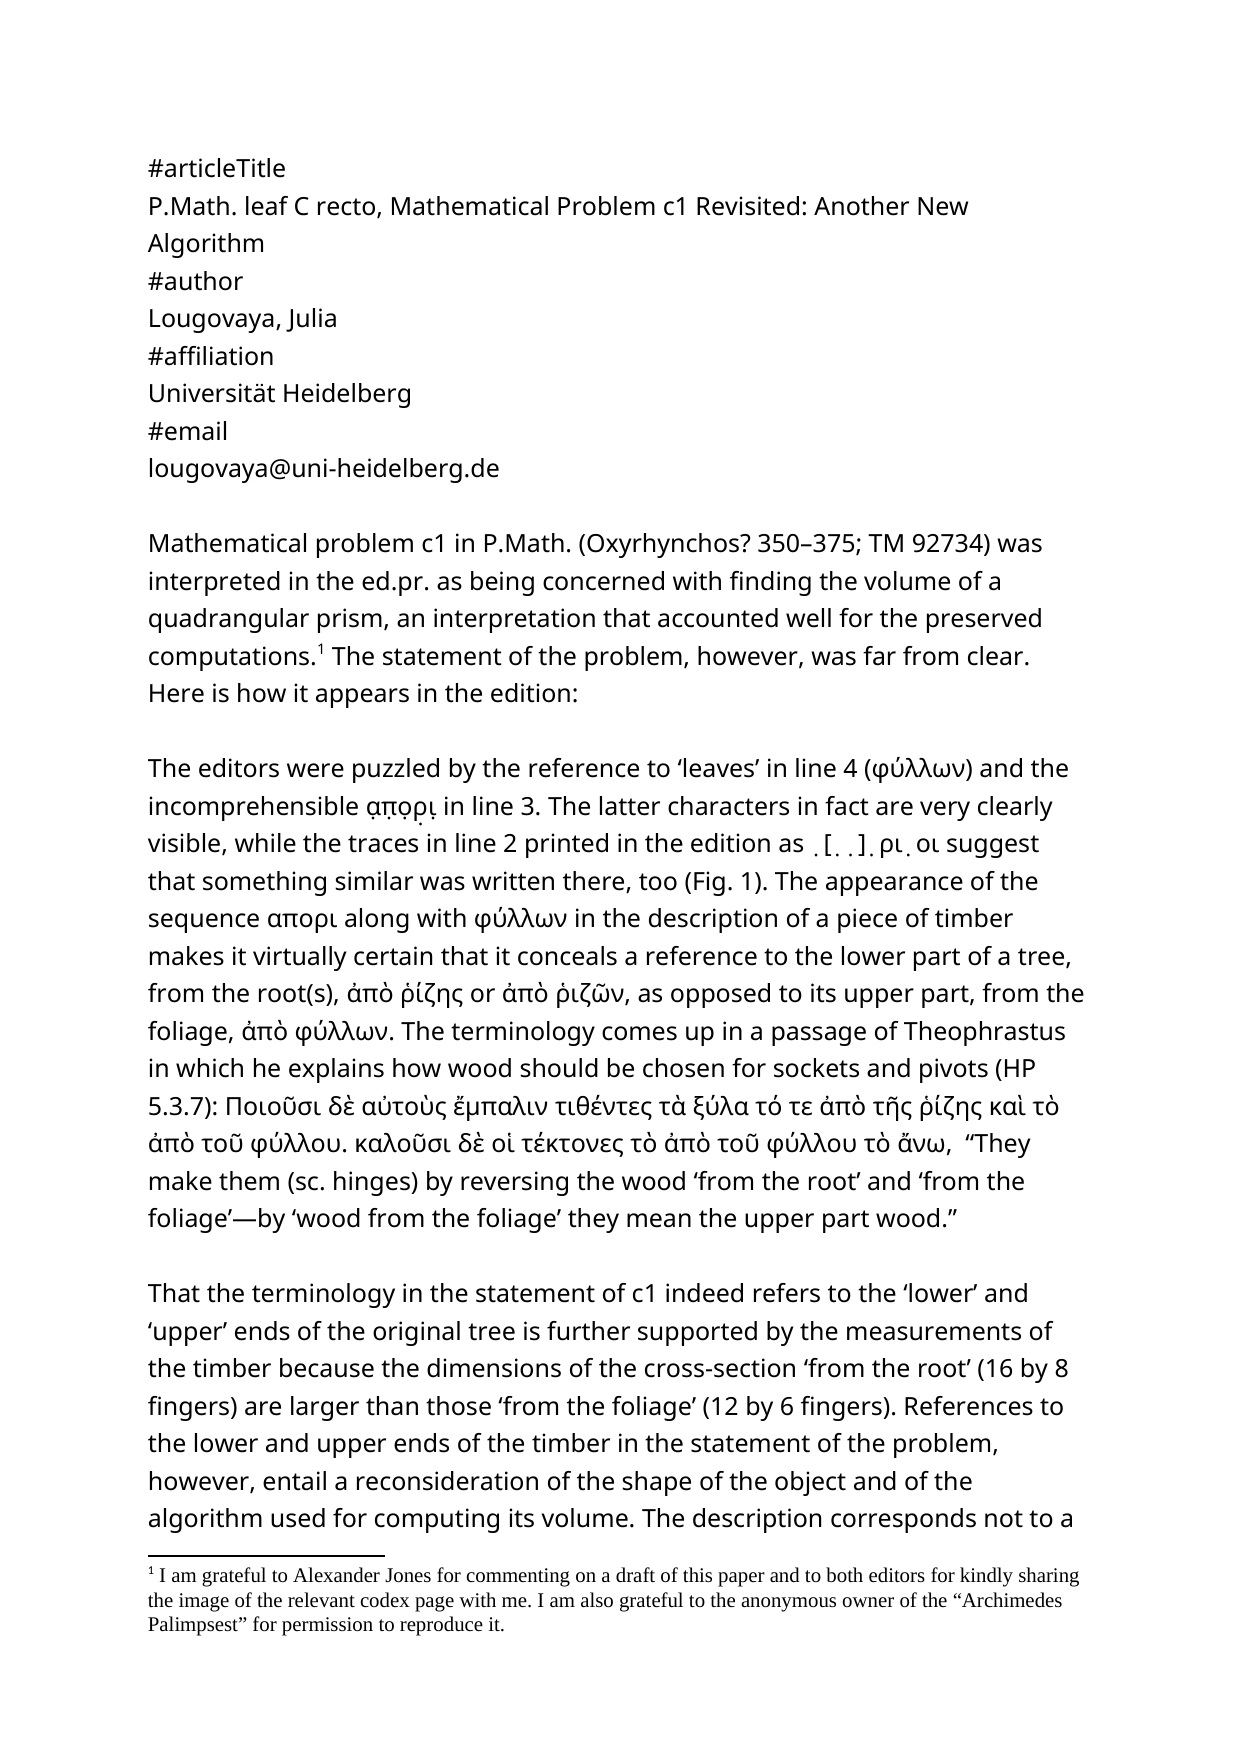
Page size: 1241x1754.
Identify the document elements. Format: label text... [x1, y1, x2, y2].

text #author [148, 260, 1093, 298]
text #email [148, 410, 1093, 448]
text #articleTitle [148, 148, 1093, 185]
text Universität Heidelberg [148, 373, 1093, 410]
text Mathematical problem c1 in P.Math. (Oxyrhynchos? 350–375; TM 92734) was interpreted in the ed.pr. as being concerned with finding the volume of a quadrangular prism, an interpretation that accounted well for the preserved computations. The statement of the problem, however, was far from clear. Here is how it appears in the edition: [148, 523, 1093, 710]
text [148, 1273, 1093, 1535]
text lougovaya@uni-heidelberg.de [148, 448, 1093, 485]
text #affiliation [148, 335, 1093, 373]
text The editors were puzzled by the reference to ‘leaves’ in line 4 (φύλλων) and the incomprehensible α̣π̣ο̣ρ̣ι̣ in line 3. The latter characters in fact are very clearly visible, while the traces in line 2 printed in the edition as ̣[ ̣ ̣] ̣ρι ̣οι suggest that something similar was written there, too (Fig. 1). The appearance of the sequence απορι along with φύλλων in the description of a piece of timber makes it virtually certain that it conceals a reference to the lower part of a tree, from the root(s), ἀπὸ ῥίζης or ἀπὸ ῥιζῶν, as opposed to its upper part, from the foliage, ἀπὸ φύλλων. The terminology comes up in a passage of Theophrastus in which he explains how wood should be chosen for sockets and pivots (HP 5.3.7): Ποιοῦσι δὲ αὐτοὺς ἔμπαλιν τιθέντες τὰ ξύλα τό τε ἀπὸ τῆς ῥίζης καὶ τὸ ἀπὸ τοῦ φύλλου. καλοῦσι δὲ οἱ τέκτονες τὸ ἀπὸ τοῦ φύλλου τὸ ἄνω, “They make them (sc. hinges) by reversing the wood ‘from the root’ and ‘from the foliage’—by ‘wood from the foliage’ they mean the upper part wood.” [148, 748, 1093, 1235]
text Lougovaya, Julia [148, 298, 1093, 335]
text P.Math. leaf C recto, Mathematical Problem c1 Revisited: Another New Algorithm [148, 185, 1093, 260]
